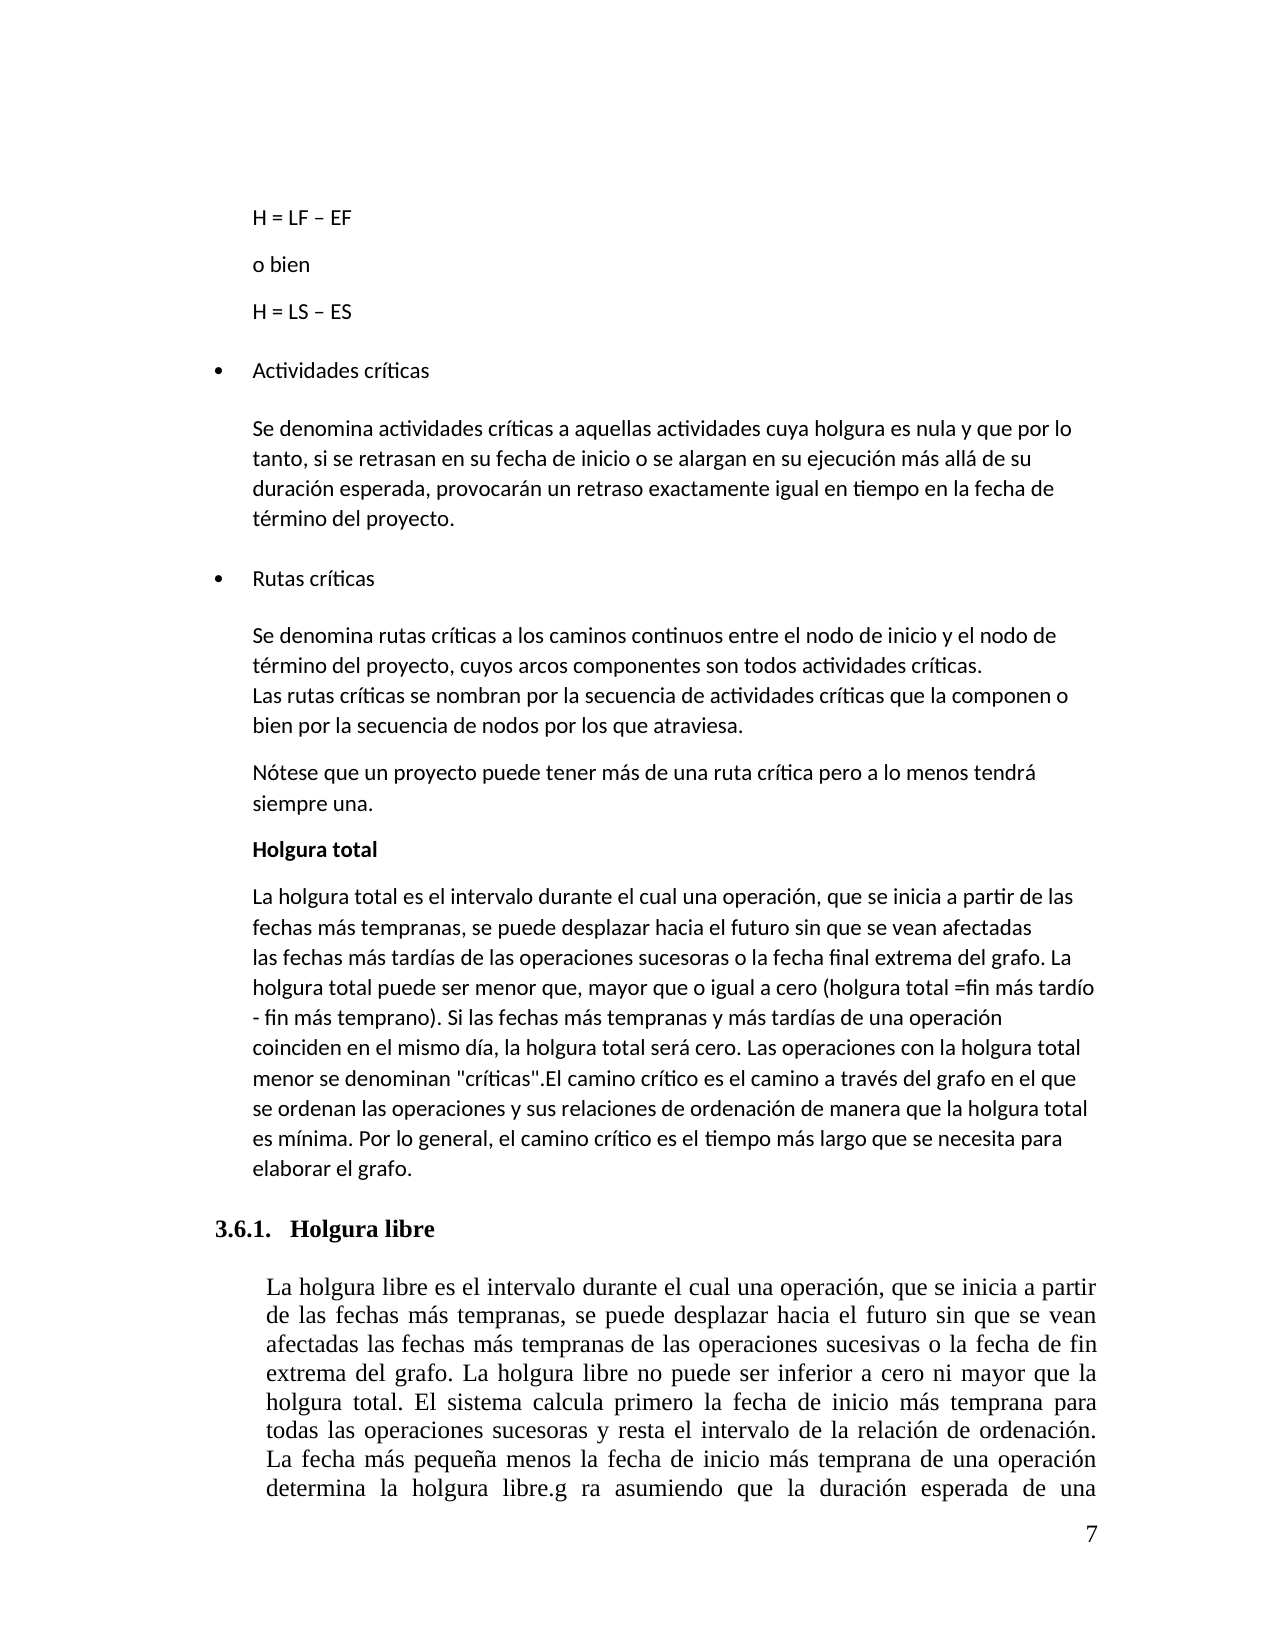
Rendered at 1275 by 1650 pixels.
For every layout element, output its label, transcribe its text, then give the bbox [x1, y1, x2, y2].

text Las rutas críticas se nombran por la secuencia de actividades críticas que la componen o bien por la secuencia de nodos por los que atraviesa. [252, 681, 1098, 740]
text o bien [252, 250, 1098, 278]
list Rutas críticas [215, 564, 1098, 592]
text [266, 1272, 1098, 1502]
text Se denomina rutas críticas a los caminos continuos entre el nodo de inicio y el nodo de término del proyecto, cuyos arcos componentes son todos actividades críticas. [252, 621, 1098, 679]
text H = LS – ES [252, 297, 1098, 325]
text La holgura total es el intervalo durante el cual una operación, que se inicia a partir de las fechas más tempranas, se puede desplazar hacia el futuro sin que se vean afectadas las fechas más tardías de las operaciones sucesoras o la fecha final extrema del grafo. La holgura total puede ser menor que, mayor que o igual a cero (holgura total =fin más tardío - fin más temprano). Si las fechas más tempranas y más tardías de una operación coinciden en el mismo día, la holgura total será cero. Las operaciones con la holgura total menor se denominan "críticas".El camino crítico es el camino a través del grafo en el que se ordenan las operaciones y sus relaciones de ordenación de manera que la holgura total es mínima. Por lo general, el camino crítico es el tiempo más largo que se necesita para elaborar el grafo. [252, 882, 1098, 1182]
list Actividades críticas [215, 357, 1098, 385]
text Se denomina actividades críticas a aquellas actividades cuya holgura es nula y que por lo tanto, si se retrasan en su fecha de inicio o se alargan en su ejecución más allá de su duración esperada, provocarán un retraso exactamente igual en tiempo en la fecha de término del proyecto. [252, 414, 1098, 532]
text H = LF – EF [252, 203, 1098, 232]
subtitle Holgura libre [215, 1214, 1098, 1242]
text Nótese que un proyecto puede tener más de una ruta crítica pero a lo menos tendrá siempre una. [252, 758, 1098, 817]
text Holgura total [252, 836, 1098, 864]
